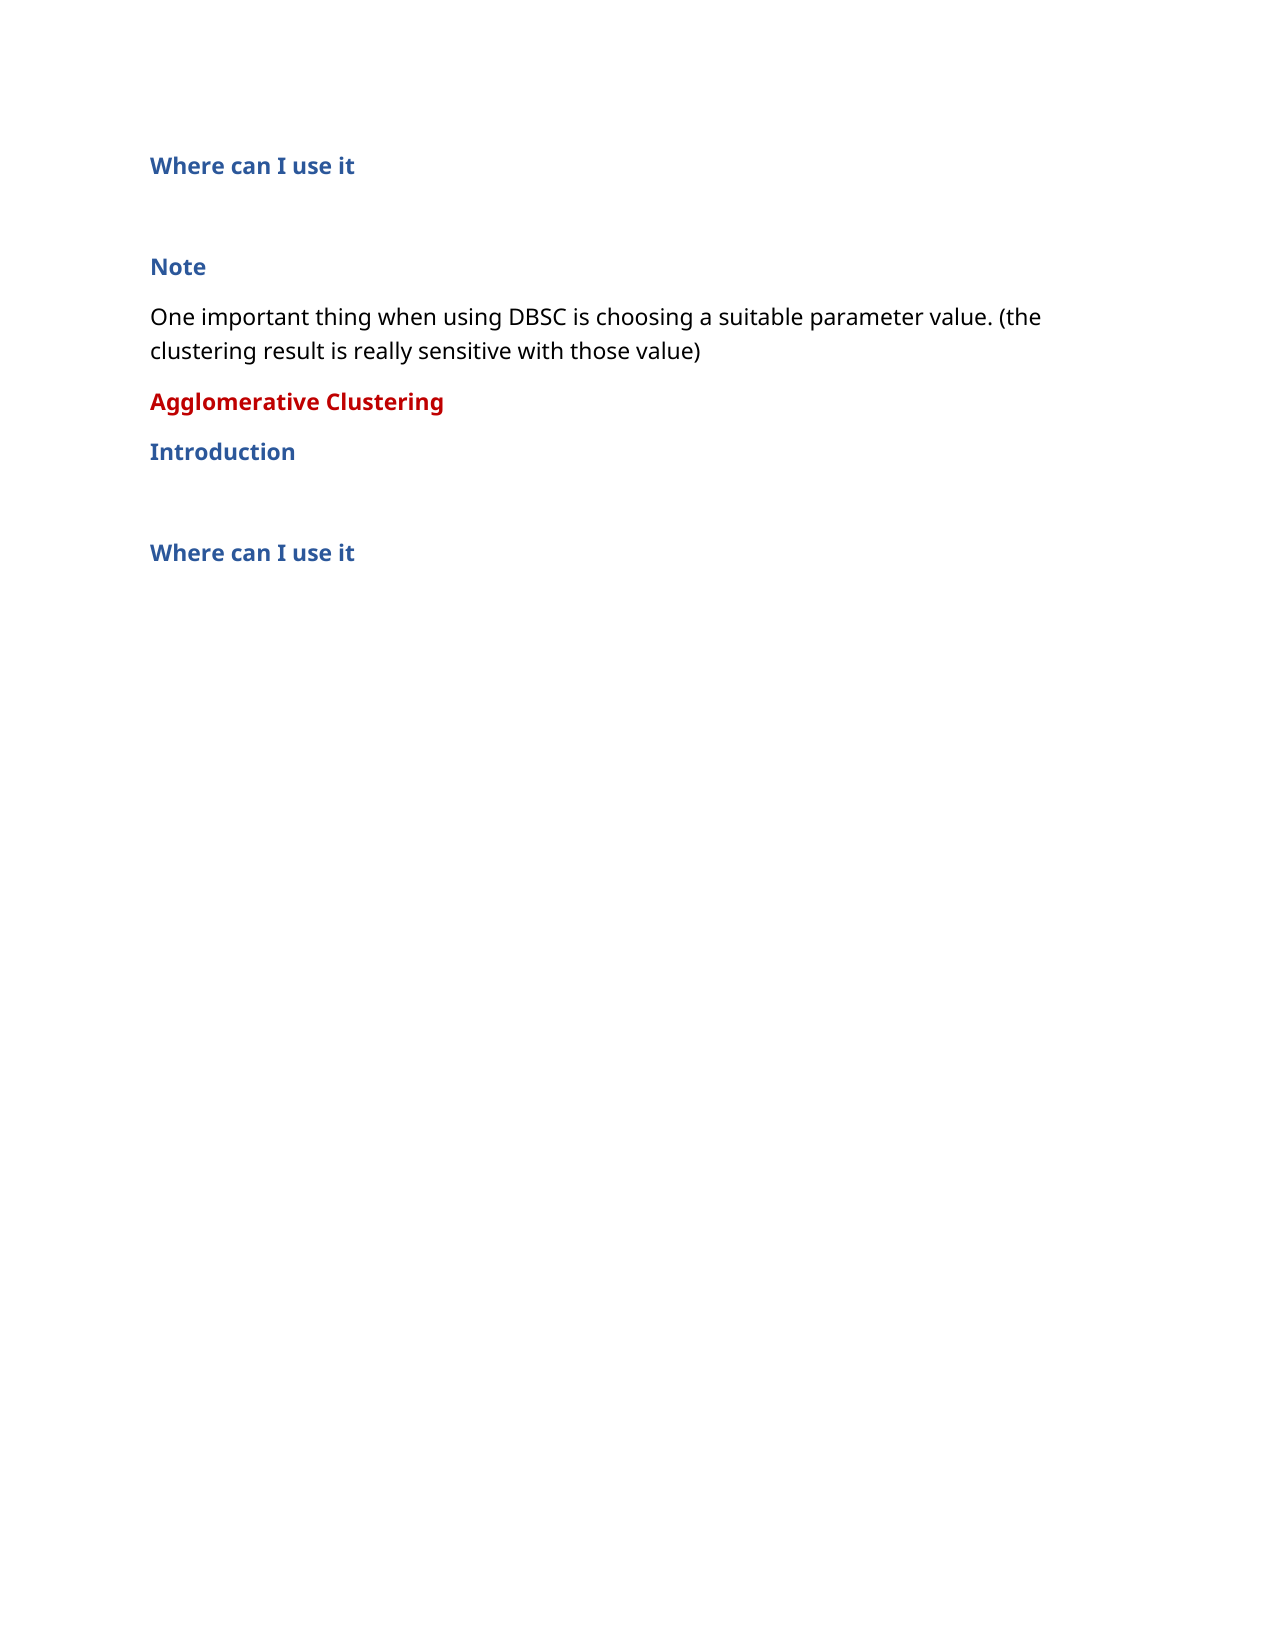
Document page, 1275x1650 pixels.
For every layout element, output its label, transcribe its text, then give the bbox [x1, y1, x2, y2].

text Note [150, 251, 1125, 282]
text Where can I use it [150, 537, 1125, 568]
text Introduction [150, 436, 1125, 467]
text Agglomerative Clustering [150, 385, 1125, 417]
text One important thing when using DBSC is choosing a suitable parameter value. (the clustering result is really sensitive with those value) [150, 301, 1125, 366]
text Where can I use it [150, 150, 1125, 181]
